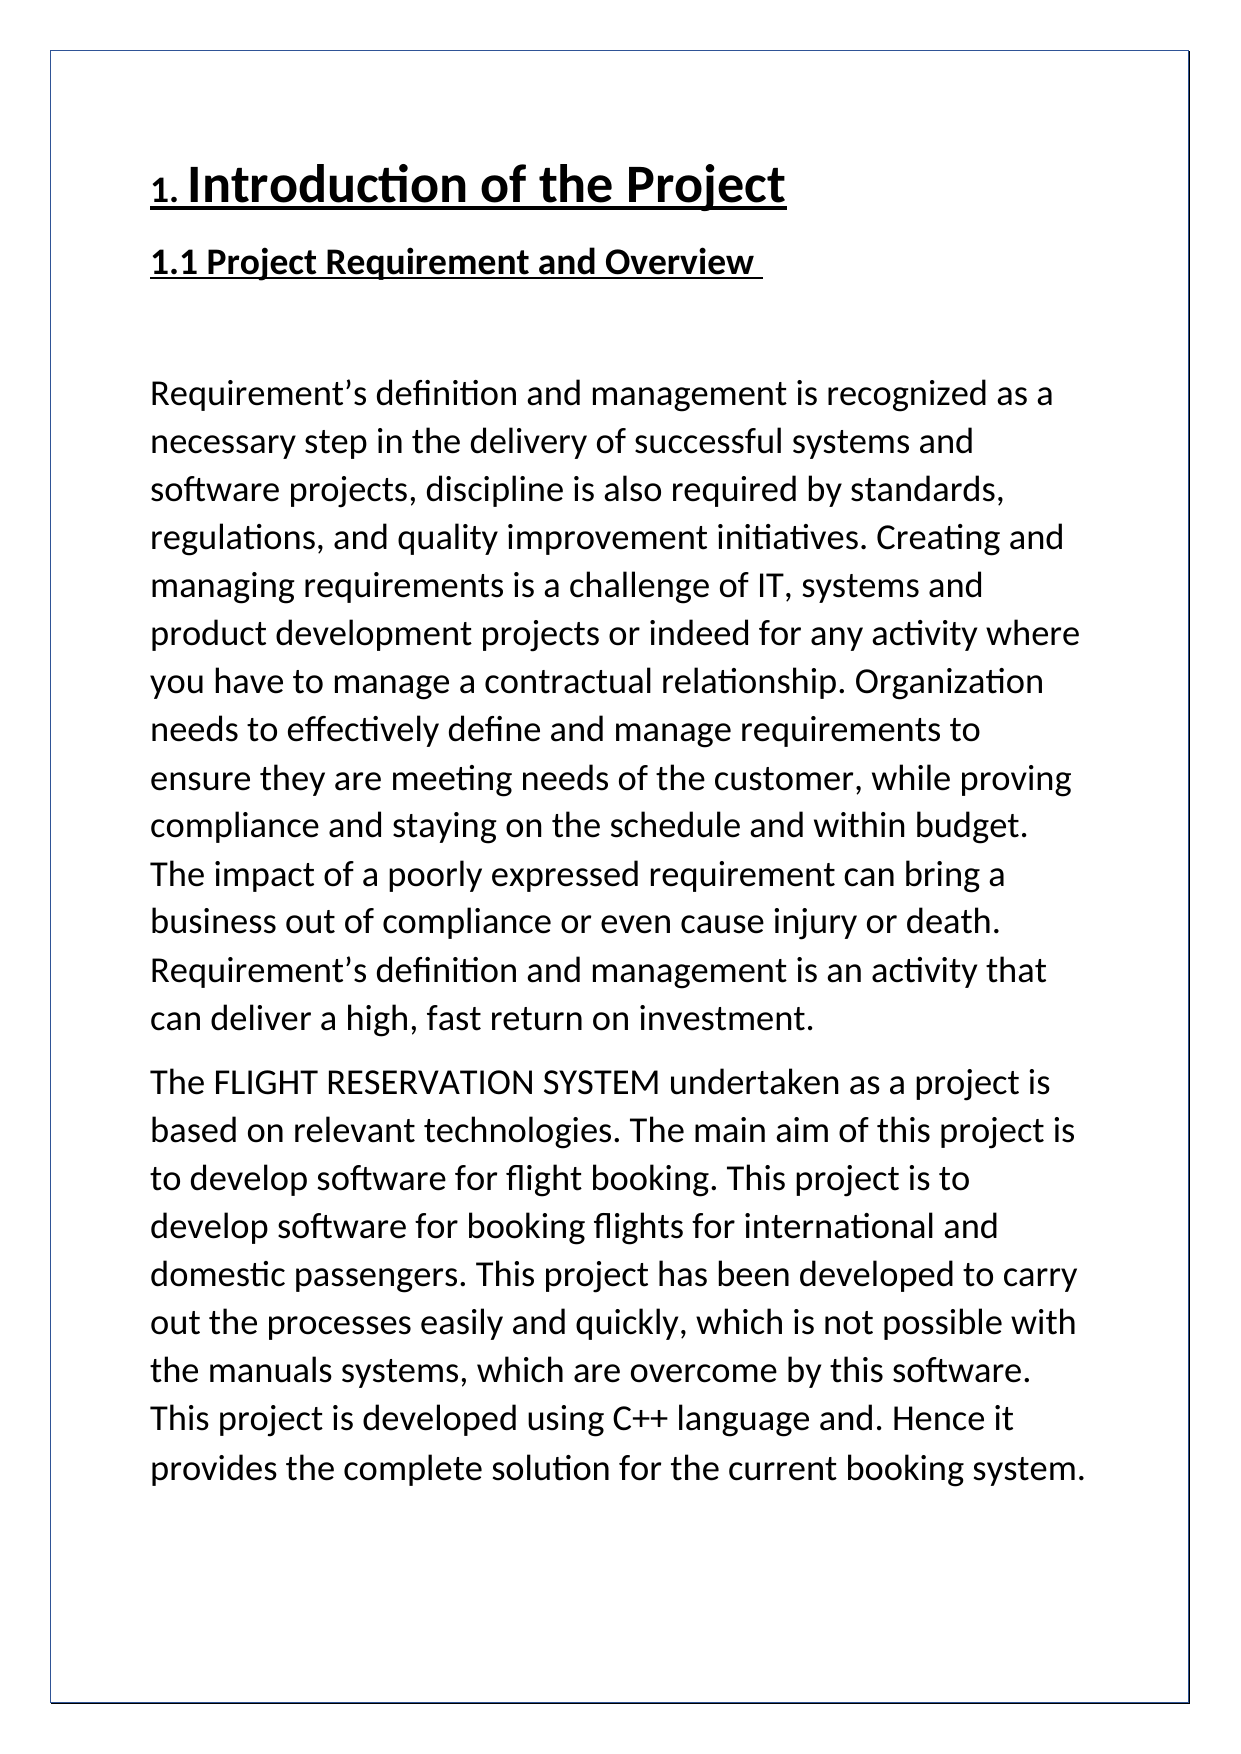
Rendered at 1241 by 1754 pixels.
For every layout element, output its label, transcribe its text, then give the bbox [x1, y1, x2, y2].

text 1.1 Project Requirement and Overview [150, 238, 1089, 284]
text The FLIGHT RESERVATION SYSTEM undertaken as a project is based on relevant technologies. The main aim of this project is to develop software for flight booking. This project is to develop software for booking flights for international and domestic passengers. This project has been developed to carry out the processes easily and quickly, which is not possible with the manuals systems, which are overcome by this software. This project is developed using C++ language and. Hence it provides the complete solution for the current booking system. [150, 1059, 1089, 1489]
text Requirement’s definition and management is recognized as a necessary step in the delivery of successful systems and software projects, discipline is also required by standards, regulations, and quality improvement initiatives. Creating and managing requirements is a challenge of IT, systems and product development projects or indeed for any activity where you have to manage a contractual relationship. Organization needs to effectively define and manage requirements to ensure they are meeting needs of the customer, while proving compliance and staying on the schedule and within budget. The impact of a poorly expressed requirement can bring a business out of compliance or even cause injury or death. Requirement’s definition and management is an activity that can deliver a high, fast return on investment. [150, 370, 1089, 1039]
list Introduction of the Project [150, 150, 1089, 216]
